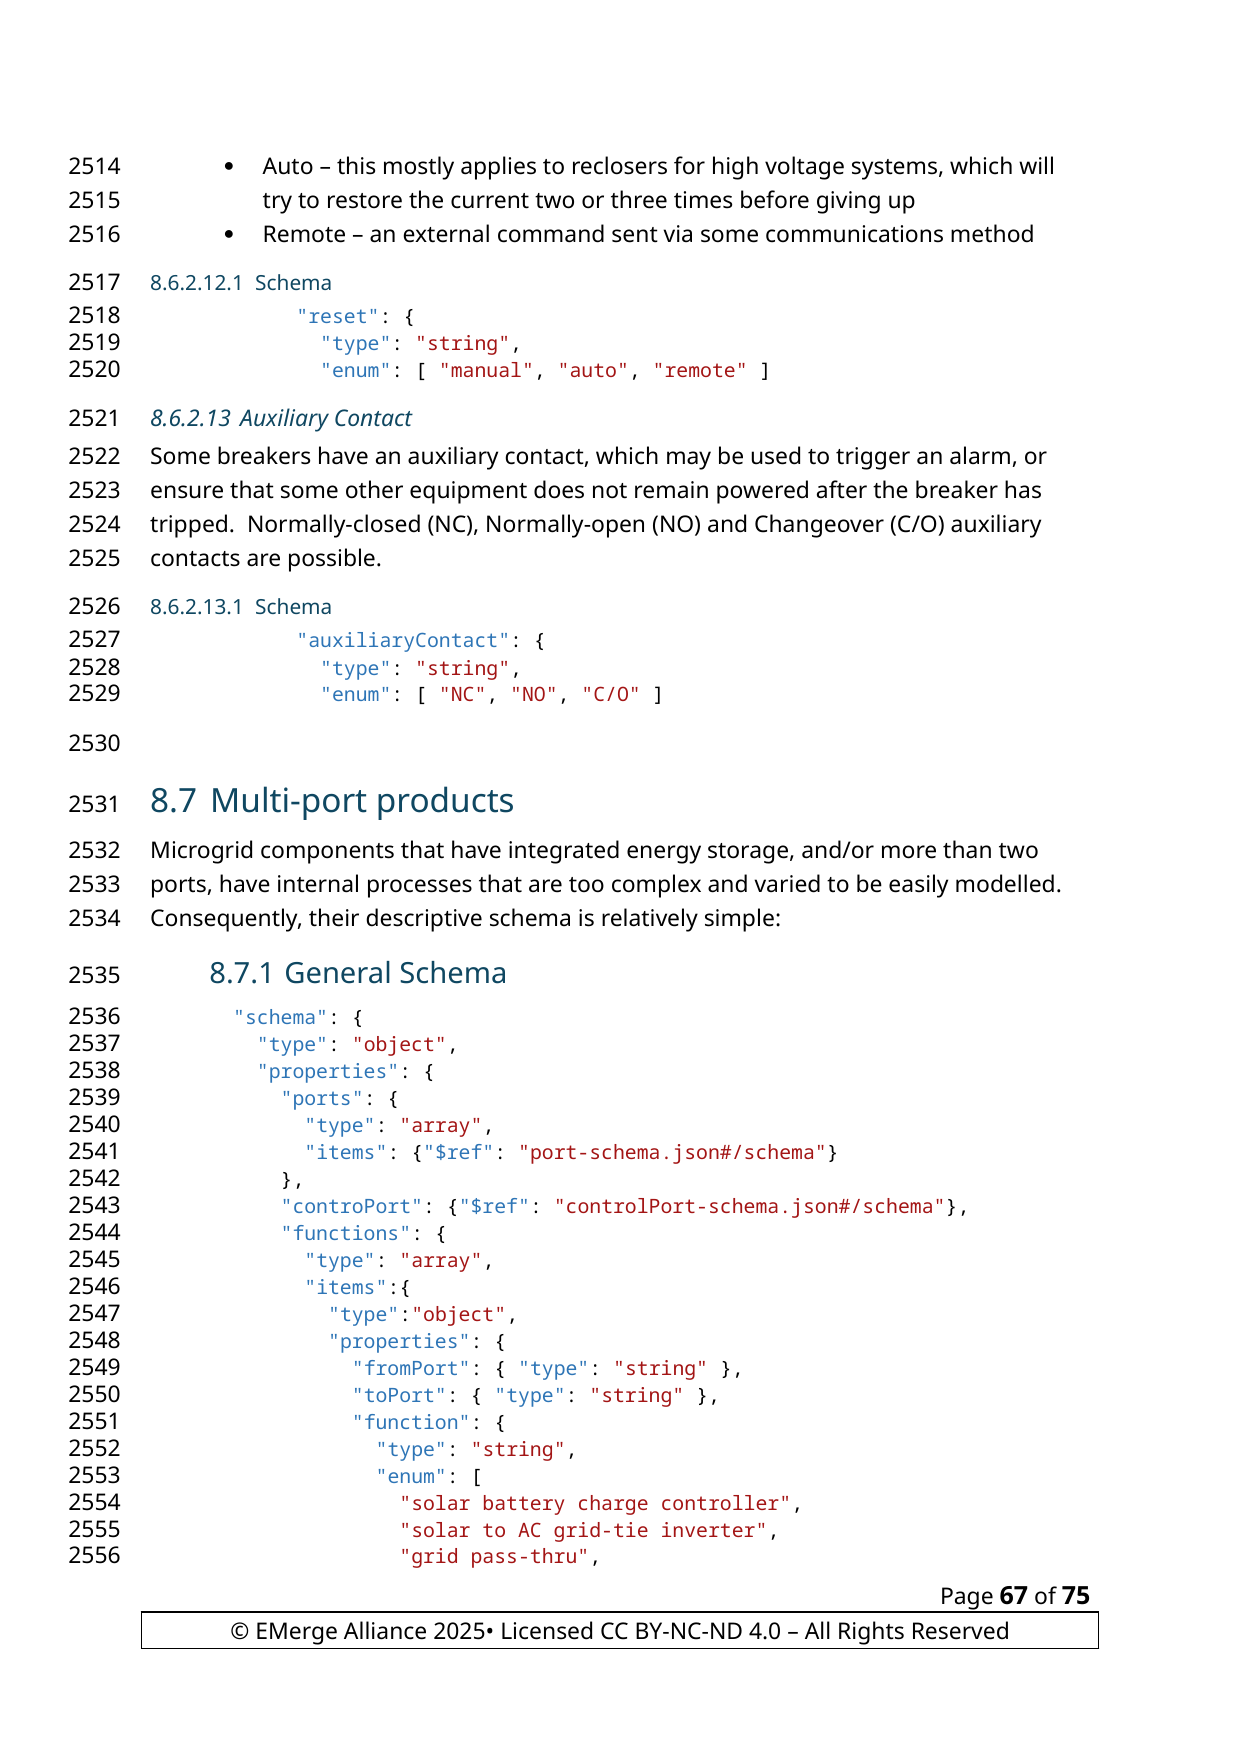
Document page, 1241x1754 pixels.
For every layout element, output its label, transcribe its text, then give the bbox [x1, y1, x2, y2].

text "properties": { [209, 1327, 1090, 1354]
list Remote – an external command sent via some communications method [225, 217, 1090, 249]
text "auxiliaryContact": { [225, 627, 1090, 654]
subtitle Schema [150, 268, 1090, 296]
text "type": "string", [225, 654, 1090, 681]
text "fromPort": { "type": "string" }, [209, 1354, 1090, 1381]
text "reset": { [225, 303, 1090, 330]
text "items":{ [209, 1273, 1090, 1300]
text "type": "string", [225, 330, 1090, 357]
text Microgrid components that have integrated energy storage, and/or more than two ports, have internal processes that are too complex and varied to be easily modelled. Consequently, their descriptive schema is relatively simple: [150, 834, 1090, 933]
text "type": "array", [209, 1246, 1090, 1273]
text "type": "array", [209, 1111, 1090, 1138]
subtitle Schema [150, 592, 1090, 620]
text "ports": { [209, 1084, 1090, 1111]
text Some breakers have an auxiliary contact, which may be used to trigger an alarm, or ensure that some other equipment does not remain powered after the breaker has tripped. Normally-closed (NC), Normally-open (NO) and Changeover (C/O) auxiliary contacts are possible. [150, 440, 1090, 573]
text "grid pass-thru", [209, 1543, 1090, 1570]
text "type":"object", [209, 1300, 1090, 1327]
text "toPort": { "type": "string" }, [209, 1381, 1090, 1408]
text "schema": { [209, 1003, 1090, 1030]
subtitle Auxiliary Contact [150, 402, 1090, 434]
text "functions": { [209, 1219, 1090, 1246]
text "enum": [ "NC", "NO", "C/O" ] [225, 681, 1090, 708]
subtitle Multi-port products [150, 777, 1090, 822]
text "type": "string", [209, 1435, 1090, 1462]
text "items": {"$ref": "port-schema.json#/schema"} [209, 1138, 1090, 1165]
text "controPort": {"$ref": "controlPort-schema.json#/schema"}, [209, 1192, 1090, 1219]
text "type": "object", [209, 1030, 1090, 1057]
text "enum": [ "manual", "auto", "remote" ] [225, 357, 1090, 384]
subtitle General Schema [209, 952, 1090, 992]
text "properties": { [209, 1057, 1090, 1084]
text "function": { [209, 1408, 1090, 1435]
text "enum": [ [209, 1462, 1090, 1489]
text }, [209, 1165, 1090, 1192]
text "solar to AC grid-tie inverter", [209, 1516, 1090, 1543]
text "solar battery charge controller", [209, 1489, 1090, 1516]
list Auto – this mostly applies to reclosers for high voltage systems, which will try to restore the current two or three times before giving up [225, 150, 1090, 215]
